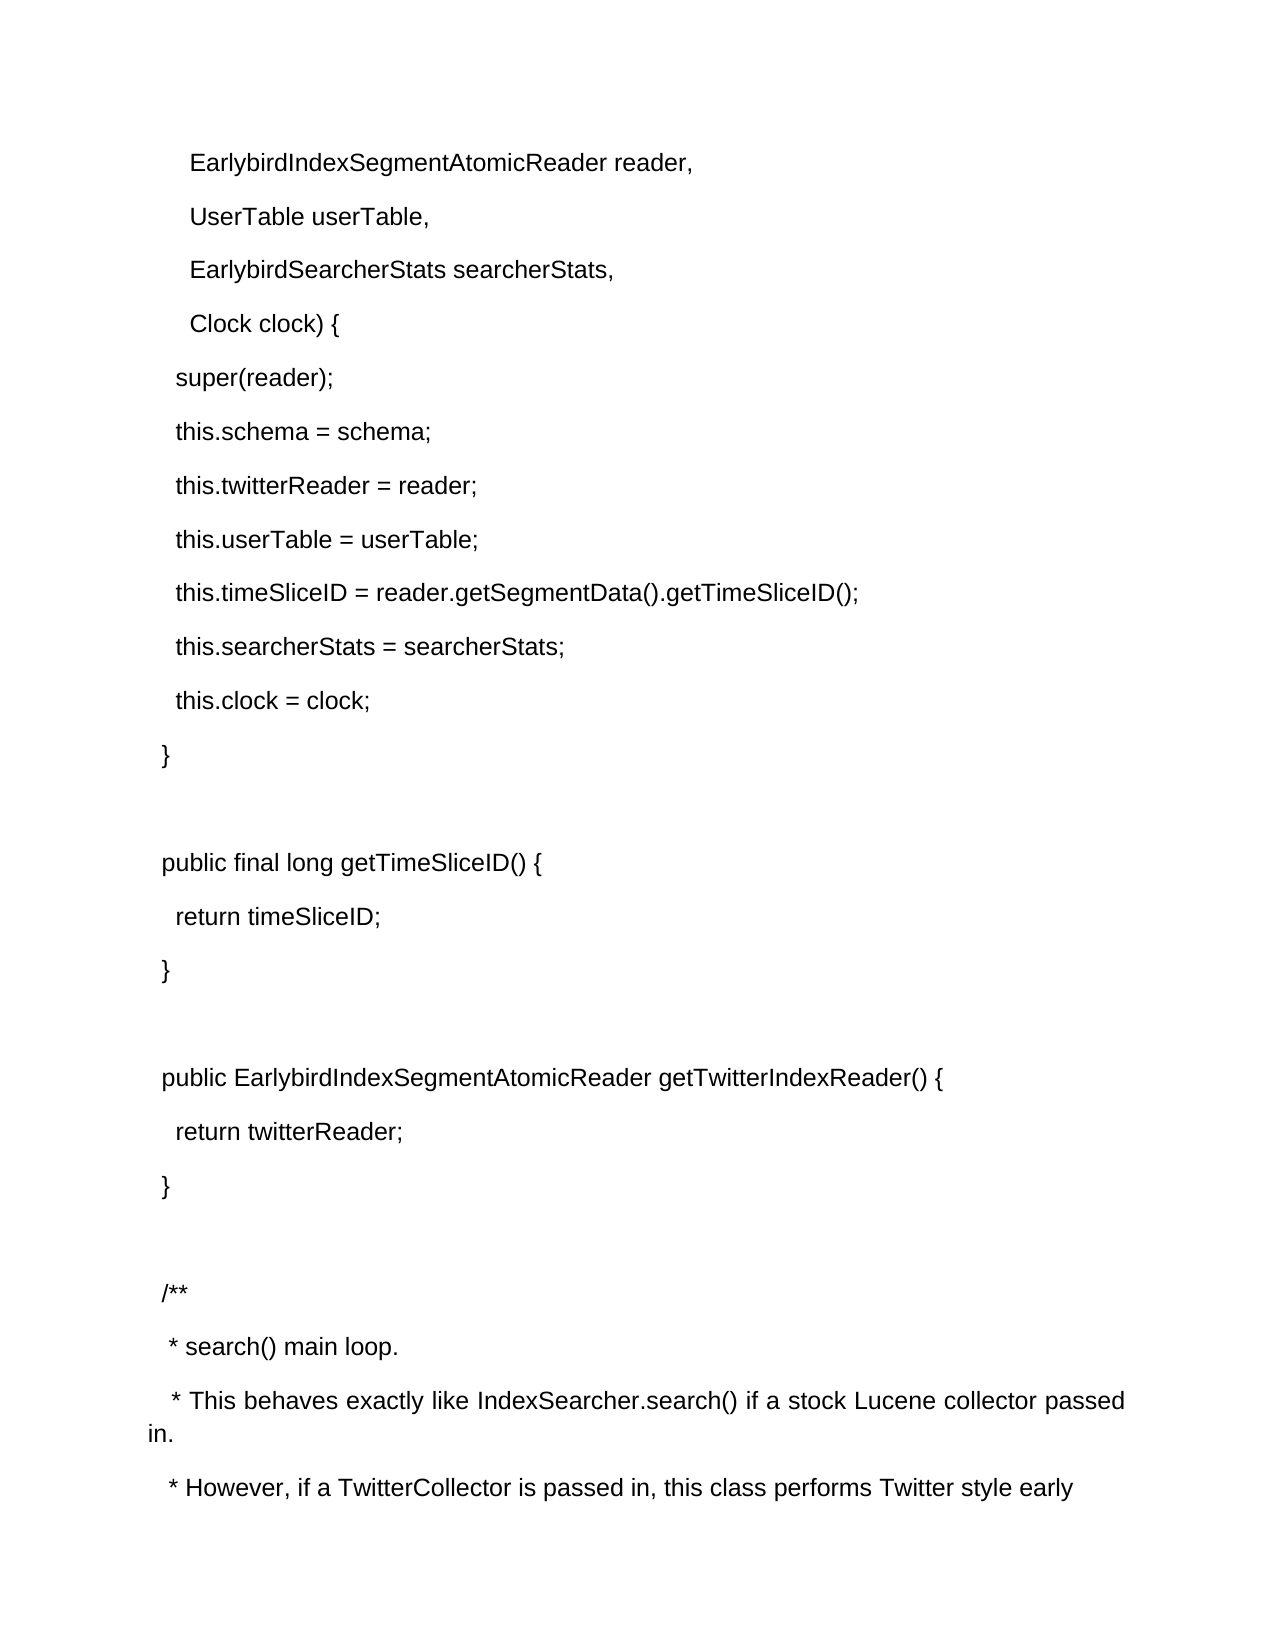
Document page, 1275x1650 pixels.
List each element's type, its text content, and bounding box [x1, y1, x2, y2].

text this.timeSliceID = reader.getSegmentData().getTimeSliceID(); [148, 578, 1127, 607]
text super(reader); [148, 363, 1127, 392]
text this.searcherStats = searcherStats; [148, 632, 1127, 661]
text UserTable userTable, [148, 201, 1127, 230]
text * This behaves exactly like IndexSearcher.search() if a stock Lucene collector passed in. [148, 1386, 1127, 1448]
text EarlybirdIndexSegmentAtomicReader reader, [148, 148, 1127, 176]
text this.schema = schema; [148, 417, 1127, 446]
text this.clock = clock; [148, 686, 1127, 715]
text return twitterReader; [148, 1117, 1127, 1146]
text /** [148, 1278, 1127, 1307]
text this.twitterReader = reader; [148, 471, 1127, 499]
text public final long getTimeSliceID() { [148, 848, 1127, 876]
text this.userTable = userTable; [148, 524, 1127, 553]
text } [148, 955, 1127, 984]
text public EarlybirdIndexSegmentAtomicReader getTwitterIndexReader() { [148, 1063, 1127, 1092]
text * search() main loop. [148, 1332, 1127, 1361]
text } [148, 740, 1127, 769]
text EarlybirdSearcherStats searcherStats, [148, 255, 1127, 284]
text return timeSliceID; [148, 902, 1127, 930]
text } [148, 1171, 1127, 1199]
text * However, if a TwitterCollector is passed in, this class performs Twitter style early [148, 1473, 1127, 1502]
text Clock clock) { [148, 309, 1127, 338]
